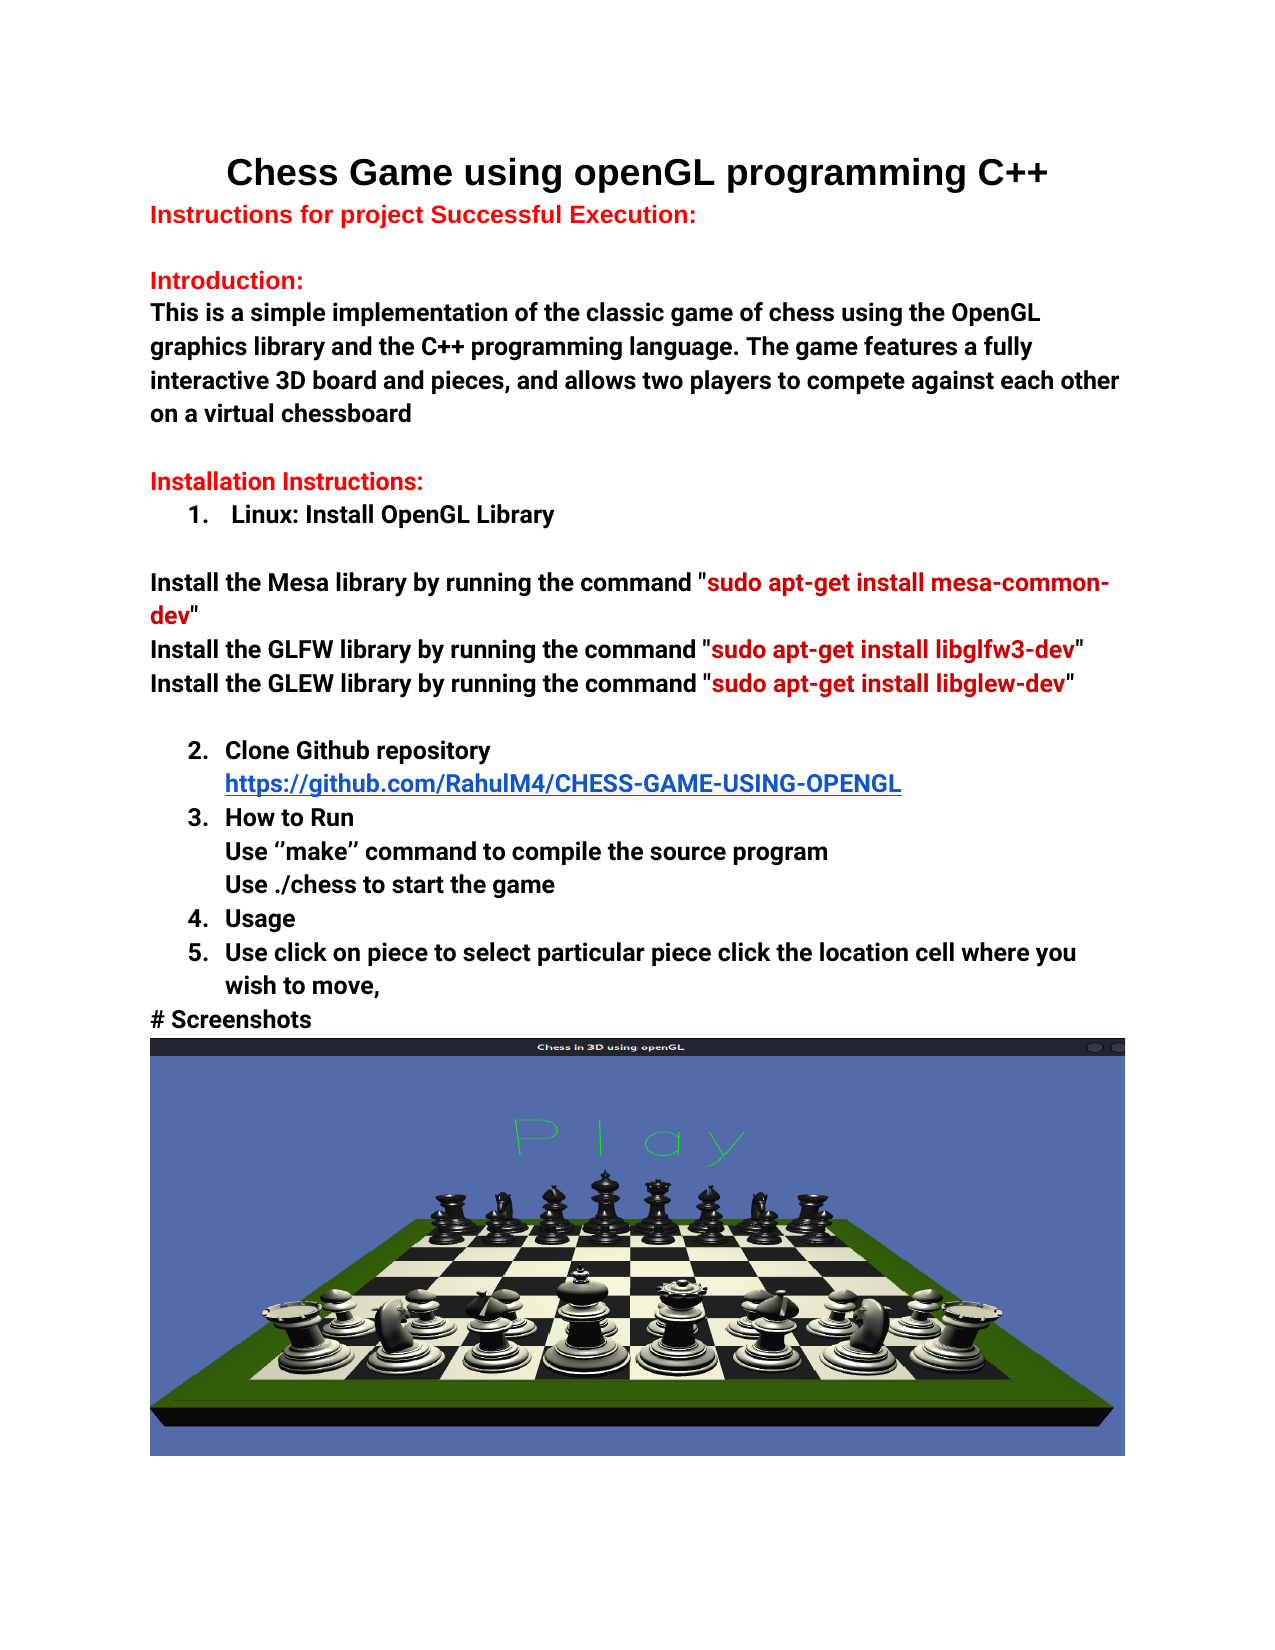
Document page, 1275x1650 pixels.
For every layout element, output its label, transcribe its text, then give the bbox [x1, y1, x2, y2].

text Introduction: [150, 266, 1125, 294]
text Instructions for project Successful Execution: [150, 199, 1125, 228]
text Use ./chess to start the game [225, 871, 1125, 900]
list Linux: Install OpenGL Library [187, 501, 1125, 530]
list Clone Github repository [187, 736, 1125, 765]
text Install the Mesa library by running the command "sudo apt-get install mesa-common-dev" [150, 568, 1125, 631]
text Install the GLEW library by running the command "sudo apt-get install libglew-dev" [150, 669, 1125, 698]
text https://github.com/RahulM4/CHESS-GAME-USING-OPENGL [225, 770, 1125, 799]
text This is a simple implementation of the classic game of chess using the OpenGL graphics library and the C++ programming language. The game features a fully interactive 3D board and pieces, and allows two players to compete against each other on a virtual chessboard [150, 299, 1125, 429]
text # Screenshots [150, 1005, 1125, 1034]
list How to Run [187, 803, 1125, 833]
text Use ‘’make’’ command to compile the source program [225, 837, 1125, 866]
picture [150, 1038, 1125, 1456]
text Install the GLFW library by running the command "sudo apt-get install libglfw3-dev" [150, 635, 1125, 664]
list Use click on piece to select particular piece click the location cell where you wish to move, [187, 938, 1125, 1001]
text Chess Game using openGL programming C++ [150, 150, 1125, 193]
list Usage [187, 904, 1125, 933]
text Installation Instructions: [150, 467, 1125, 496]
